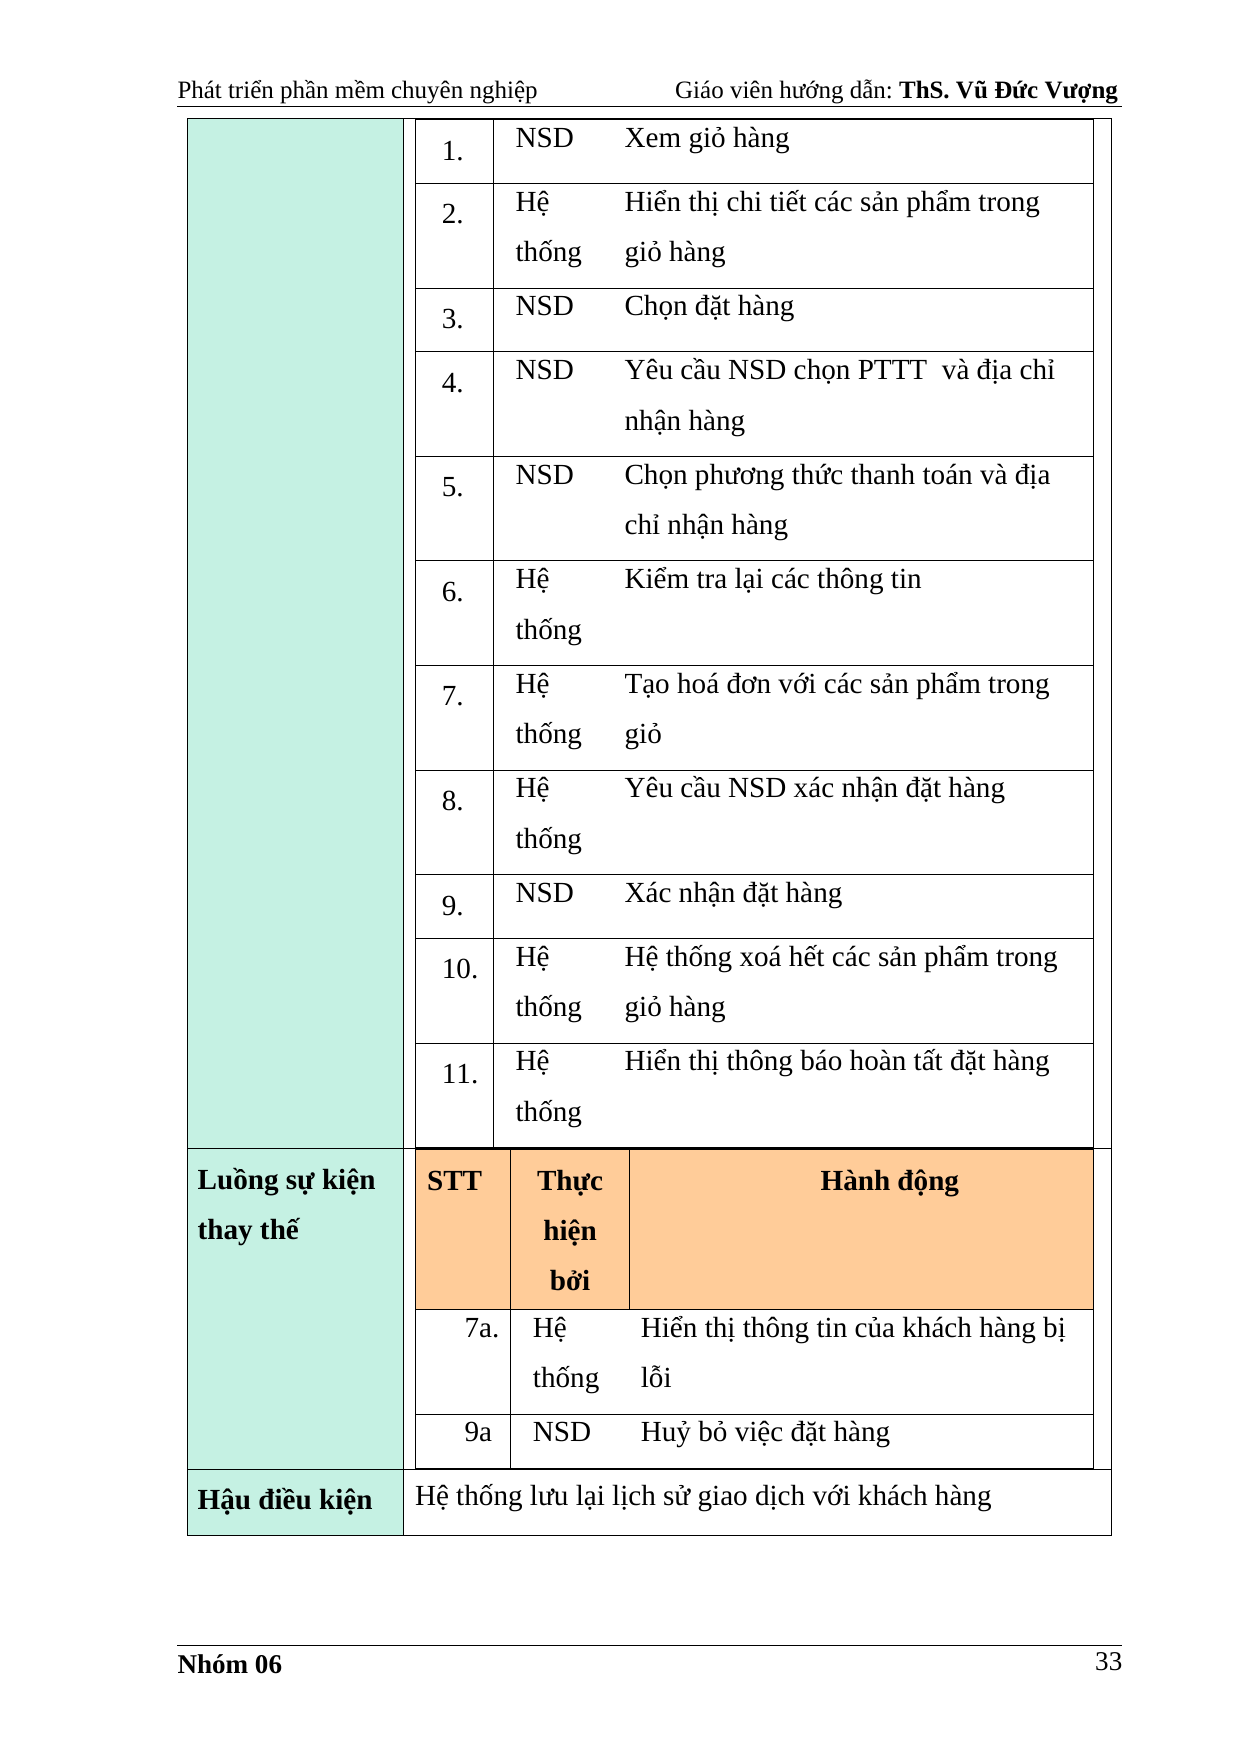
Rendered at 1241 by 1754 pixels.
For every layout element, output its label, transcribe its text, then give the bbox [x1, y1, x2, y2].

table_cell [494, 289, 1093, 351]
table_cell [416, 352, 493, 456]
table_cell [494, 457, 1093, 560]
table_cell [404, 119, 415, 1148]
table_cell [416, 457, 493, 560]
table_cell [494, 666, 1093, 770]
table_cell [188, 119, 403, 1148]
table_cell [494, 561, 1093, 665]
table_cell [494, 120, 1093, 183]
table_cell [416, 1415, 510, 1468]
table_cell [416, 120, 493, 183]
table_cell [494, 184, 1093, 288]
table_cell [416, 561, 493, 665]
table_cell [494, 1044, 1093, 1147]
table_cell [1094, 119, 1111, 1148]
table_cell [494, 771, 1093, 874]
table_cell [416, 1044, 493, 1147]
table_cell [494, 352, 1093, 456]
table_cell [404, 1149, 415, 1469]
table_cell [511, 1415, 1093, 1468]
table_cell Hệ thống lưu lại lịch sử giao dịch với khách hàng [404, 1470, 1111, 1535]
table_cell [416, 184, 493, 288]
table_cell [494, 939, 1093, 1043]
table_cell [416, 666, 493, 770]
table_cell Hậu điều kiện [188, 1470, 403, 1535]
table_cell [416, 939, 493, 1043]
table_cell [1094, 1149, 1111, 1469]
table_cell [416, 771, 493, 874]
table_cell [494, 875, 1093, 938]
table_cell [416, 1310, 510, 1414]
table_cell [416, 875, 493, 938]
table_cell [416, 289, 493, 351]
table_cell Luồng sự kiện thay thế [188, 1149, 403, 1469]
table_cell [511, 1310, 1093, 1414]
